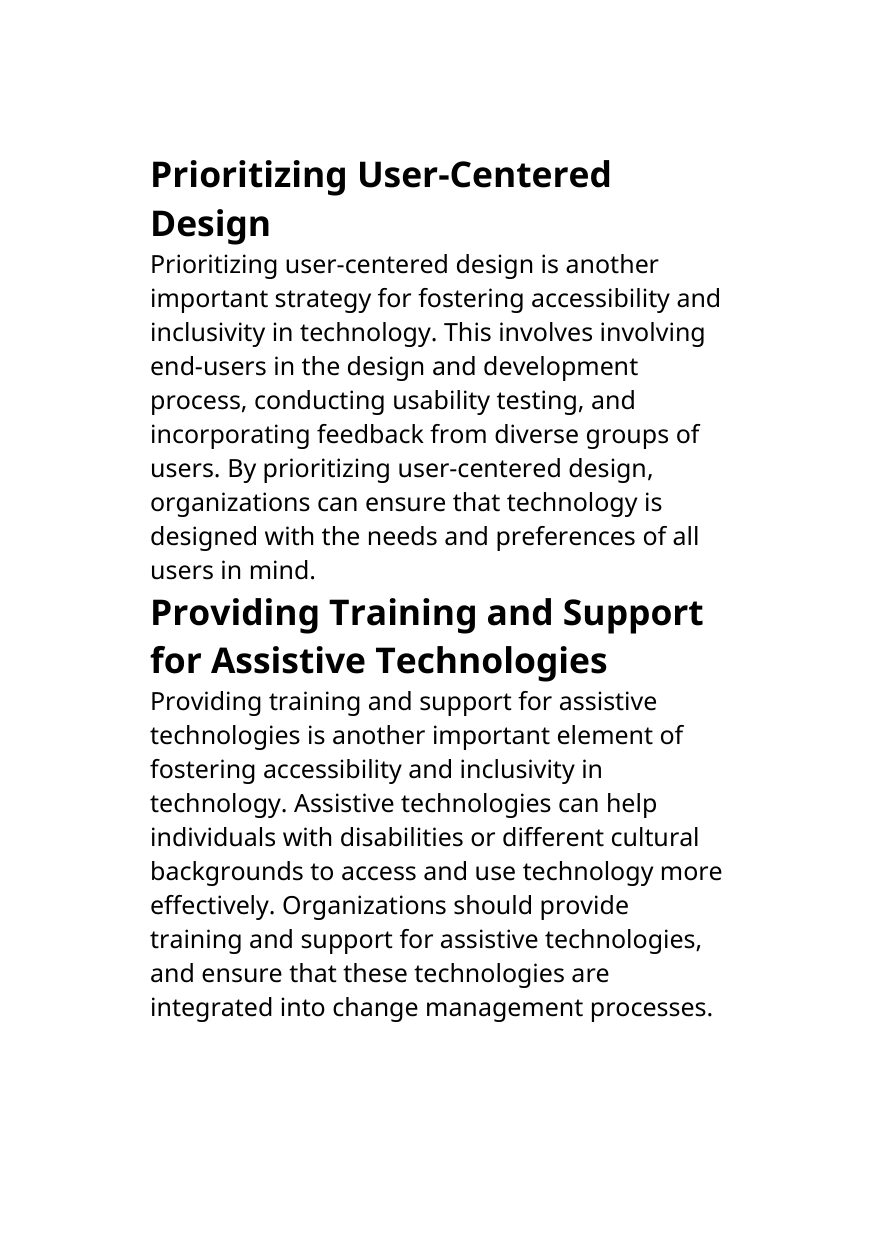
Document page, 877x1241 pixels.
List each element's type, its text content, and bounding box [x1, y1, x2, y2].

subtitle Prioritizing User-Centered Design [150, 150, 727, 246]
text Providing training and support for assistive technologies is another important element of fostering accessibility and inclusivity in technology. Assistive technologies can help individuals with disabilities or different cultural backgrounds to access and use technology more effectively. Organizations should provide training and support for assistive technologies, and ensure that these technologies are integrated into change management processes. [150, 683, 727, 1024]
text Prioritizing user-centered design is another important strategy for fostering accessibility and inclusivity in technology. This involves involving end-users in the design and development process, conducting usability testing, and incorporating feedback from diverse groups of users. By prioritizing user-centered design, organizations can ensure that technology is designed with the needs and preferences of all users in mind. [150, 246, 727, 587]
subtitle Providing Training and Support for Assistive Technologies [150, 587, 727, 683]
